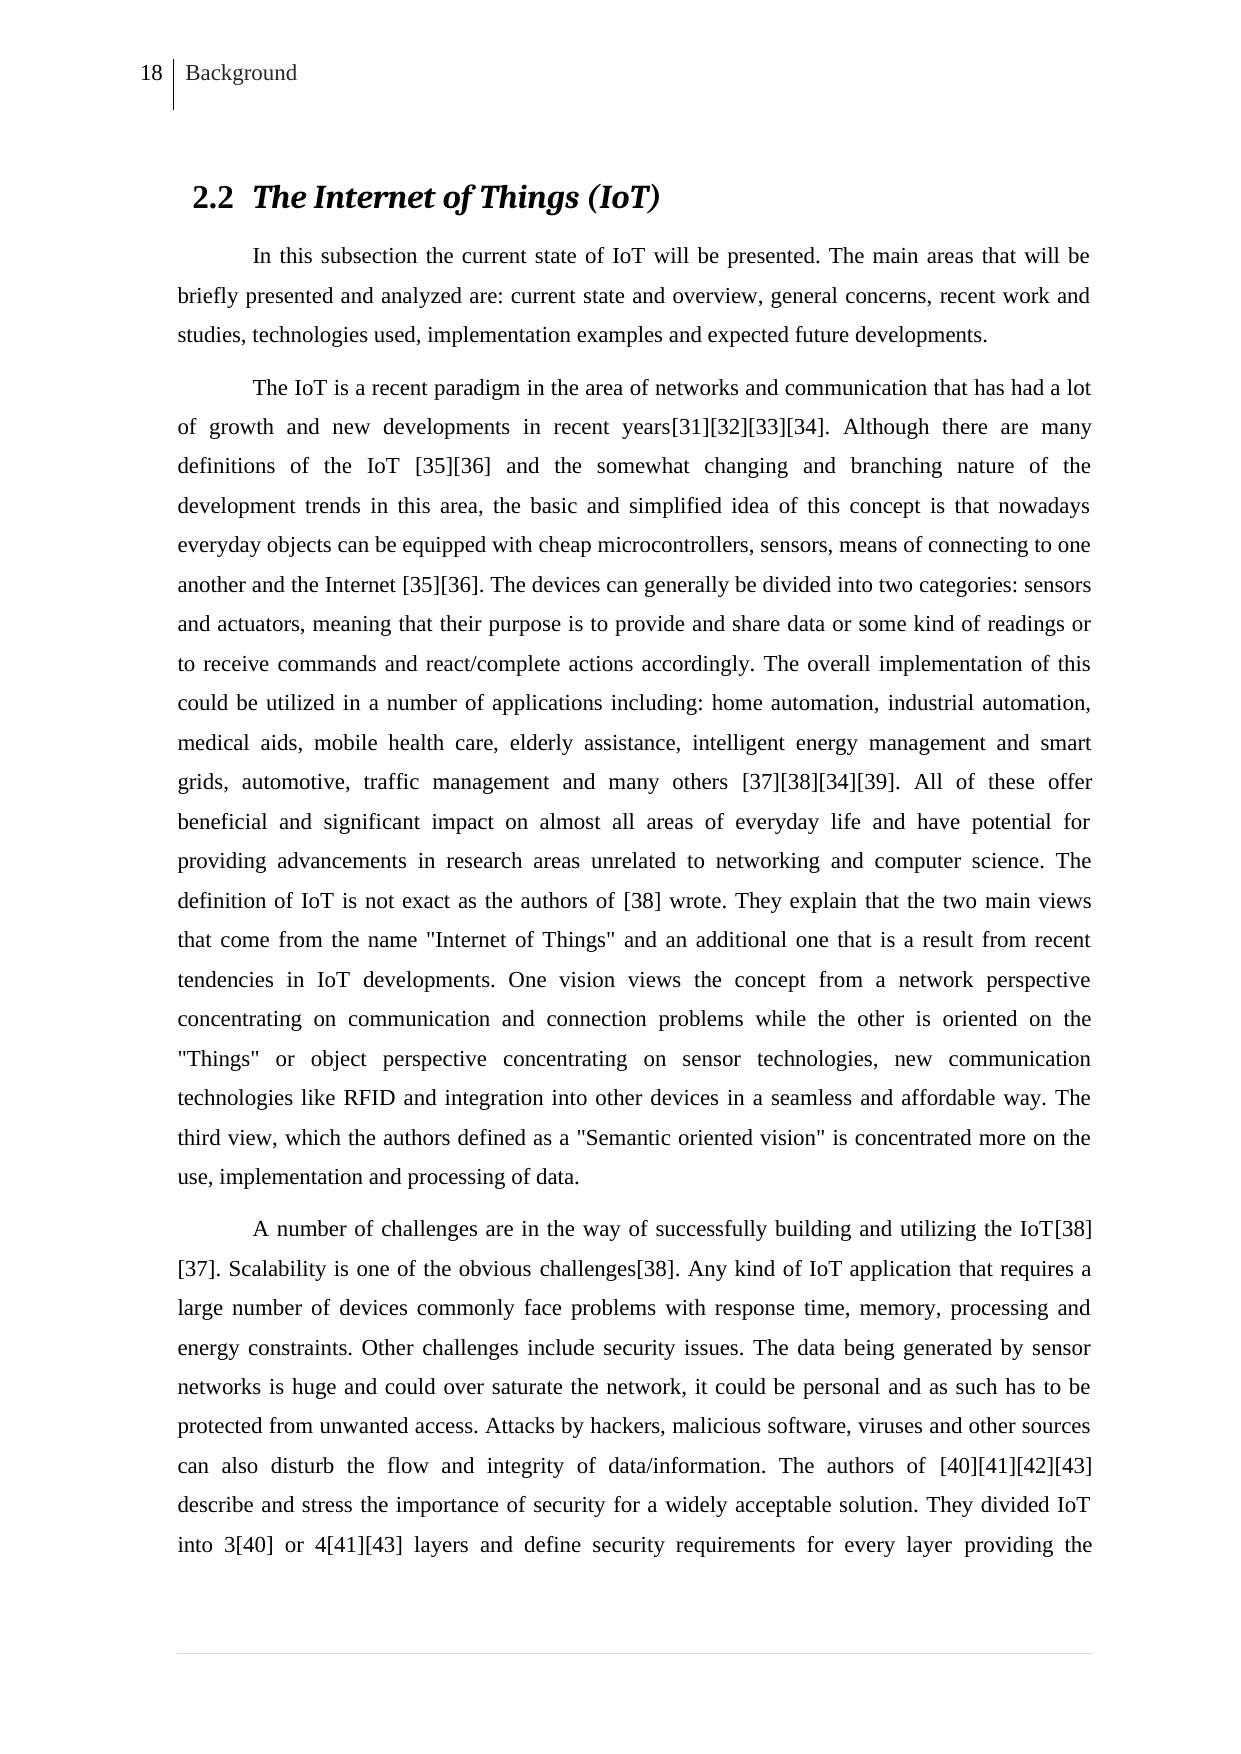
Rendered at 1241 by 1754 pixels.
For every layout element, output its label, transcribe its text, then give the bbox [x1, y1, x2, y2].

subtitle The Internet of Things (IoT) [192, 177, 1092, 217]
text In this subsection the current state of IoT will be presented. The main areas that will be briefly presented and analyzed are: current state and overview, general concerns, recent work and studies, technologies used, implementation examples and expected future developments. [177, 243, 1092, 348]
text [177, 1215, 1092, 1557]
text The IoT is a recent paradigm in the area of networks and communication that has had a lot of growth and new developments in recent years. Although there are many definitions of the IoT and the somewhat changing and branching nature of the development trends in this area, the basic and simplified idea of this concept is that nowadays everyday objects can be equipped with cheap microcontrollers, sensors, means of connecting to one another and the Internet . The devices can generally be divided into two categories: sensors and actuators, meaning that their purpose is to provide and share data or some kind of readings or to receive commands and react/complete actions accordingly. The overall implementation of this could be utilized in a number of applications including: home automation, industrial automation, medical aids, mobile health care, elderly assistance, intelligent energy management and smart grids, automotive, traffic management and many others . All of these offer beneficial and significant impact on almost all areas of everyday life and have potential for providing advancements in research areas unrelated to networking and computer science. The definition of IoT is not exact as the authors of wrote. They explain that the two main views that come from the name "Internet of Things" and an additional one that is a result from recent tendencies in IoT developments. One vision views the concept from a network perspective concentrating on communication and connection problems while the other is oriented on the "Things" or object perspective concentrating on sensor technologies, new communication technologies like RFID and integration into other devices in a seamless and affordable way. The third view, which the authors defined as a "Semantic oriented vision" is concentrated more on the use, implementation and processing of data. [177, 373, 1092, 1189]
